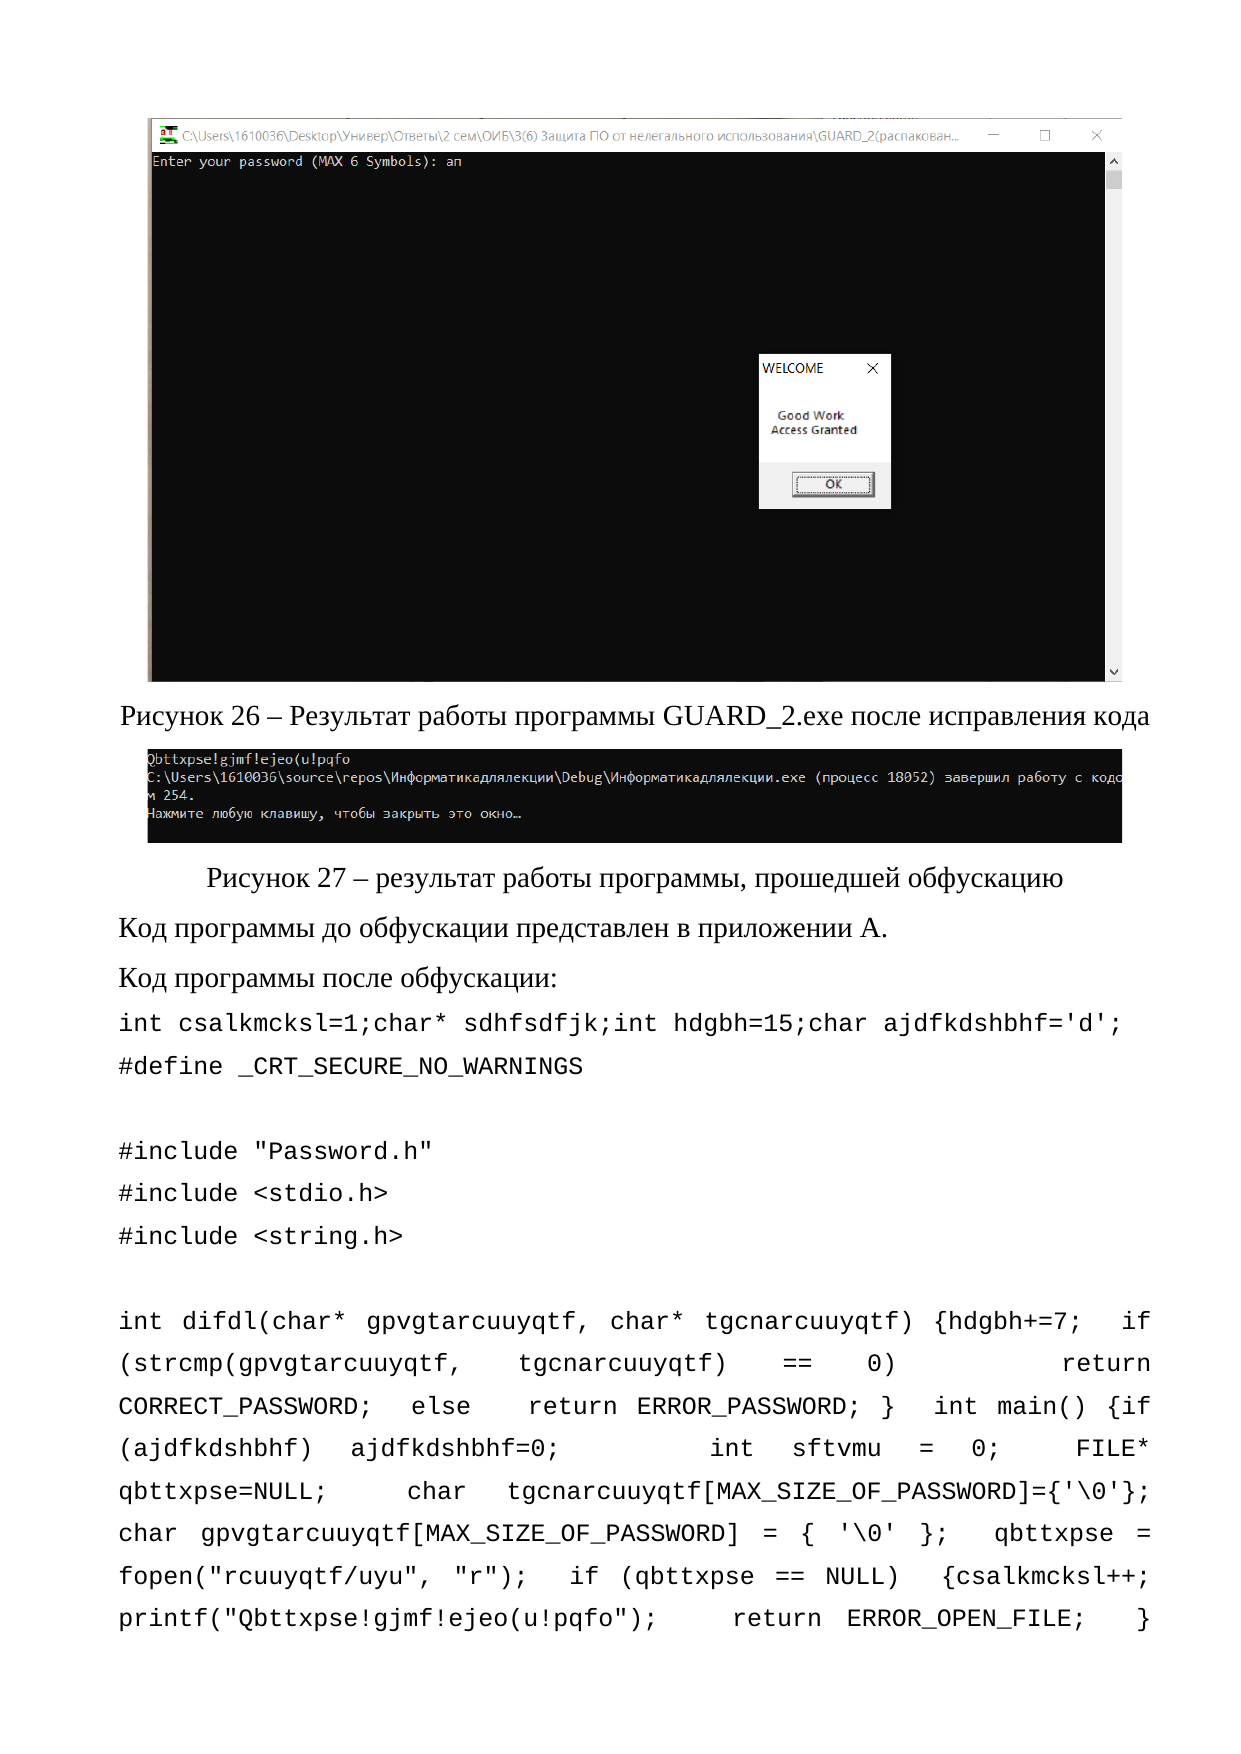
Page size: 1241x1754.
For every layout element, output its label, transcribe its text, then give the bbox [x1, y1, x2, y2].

text #include <stdio.h> [118, 1181, 1152, 1209]
text Код программы после обфускации: [118, 960, 1152, 994]
text #include "Password.h" [118, 1138, 1152, 1167]
text int csalkmcksl=1;char* sdhfsdfjk;int hdgbh=15;char ajdfkdshbhf='d'; [118, 1011, 1152, 1039]
picture [147, 118, 1123, 682]
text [118, 1308, 1152, 1634]
text Рисунок 26 – Результат работы программы GUARD_2.exe после исправления кода [118, 698, 1152, 731]
text Рисунок 27 – результат работы программы, прошедшей обфускацию [118, 860, 1152, 893]
text #include <string.h> [118, 1223, 1152, 1252]
picture [147, 748, 1123, 843]
text Код программы до обфускации представлен в приложении А. [118, 910, 1152, 944]
text #define _CRT_SECURE_NO_WARNINGS [118, 1053, 1152, 1082]
